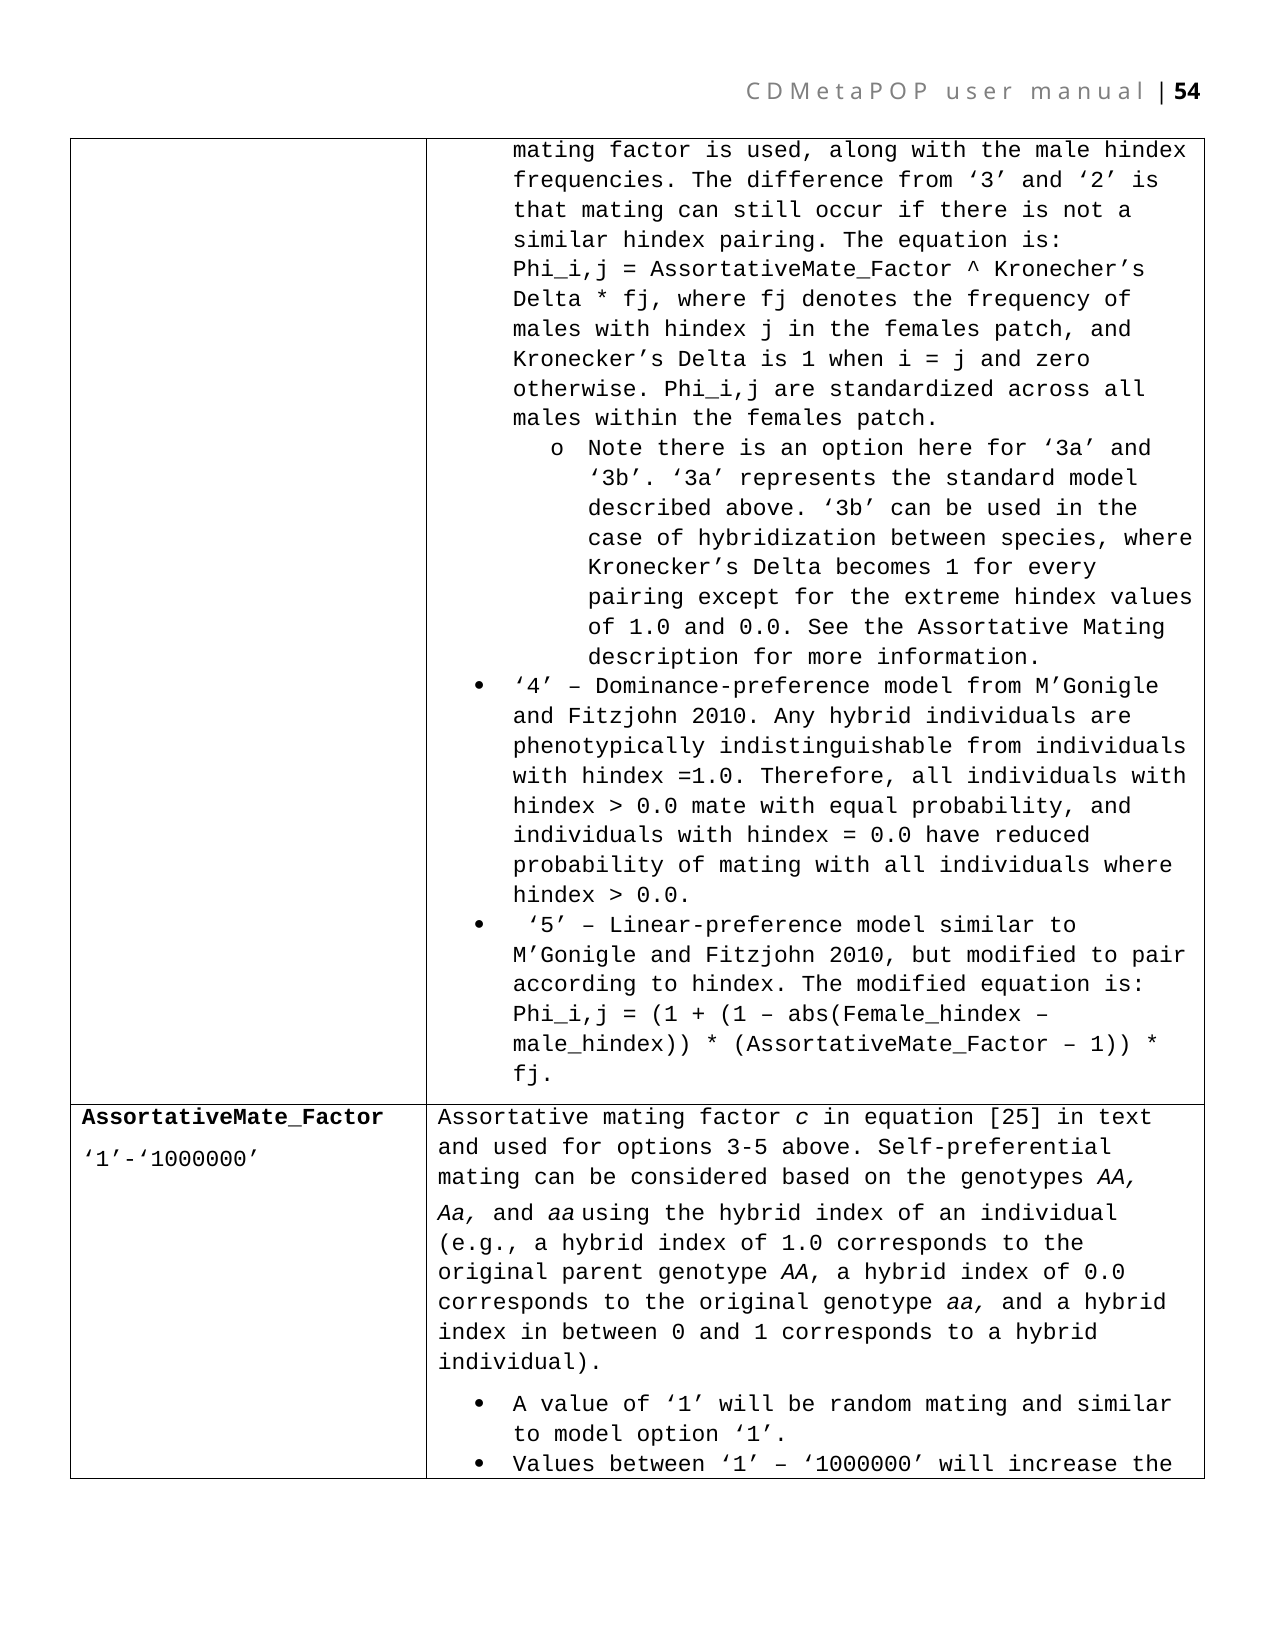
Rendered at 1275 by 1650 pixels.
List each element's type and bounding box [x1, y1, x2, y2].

table_cell [71, 139, 426, 1104]
table_cell [427, 1105, 1204, 1478]
table_cell [71, 1105, 426, 1478]
table_cell [427, 139, 1204, 1104]
